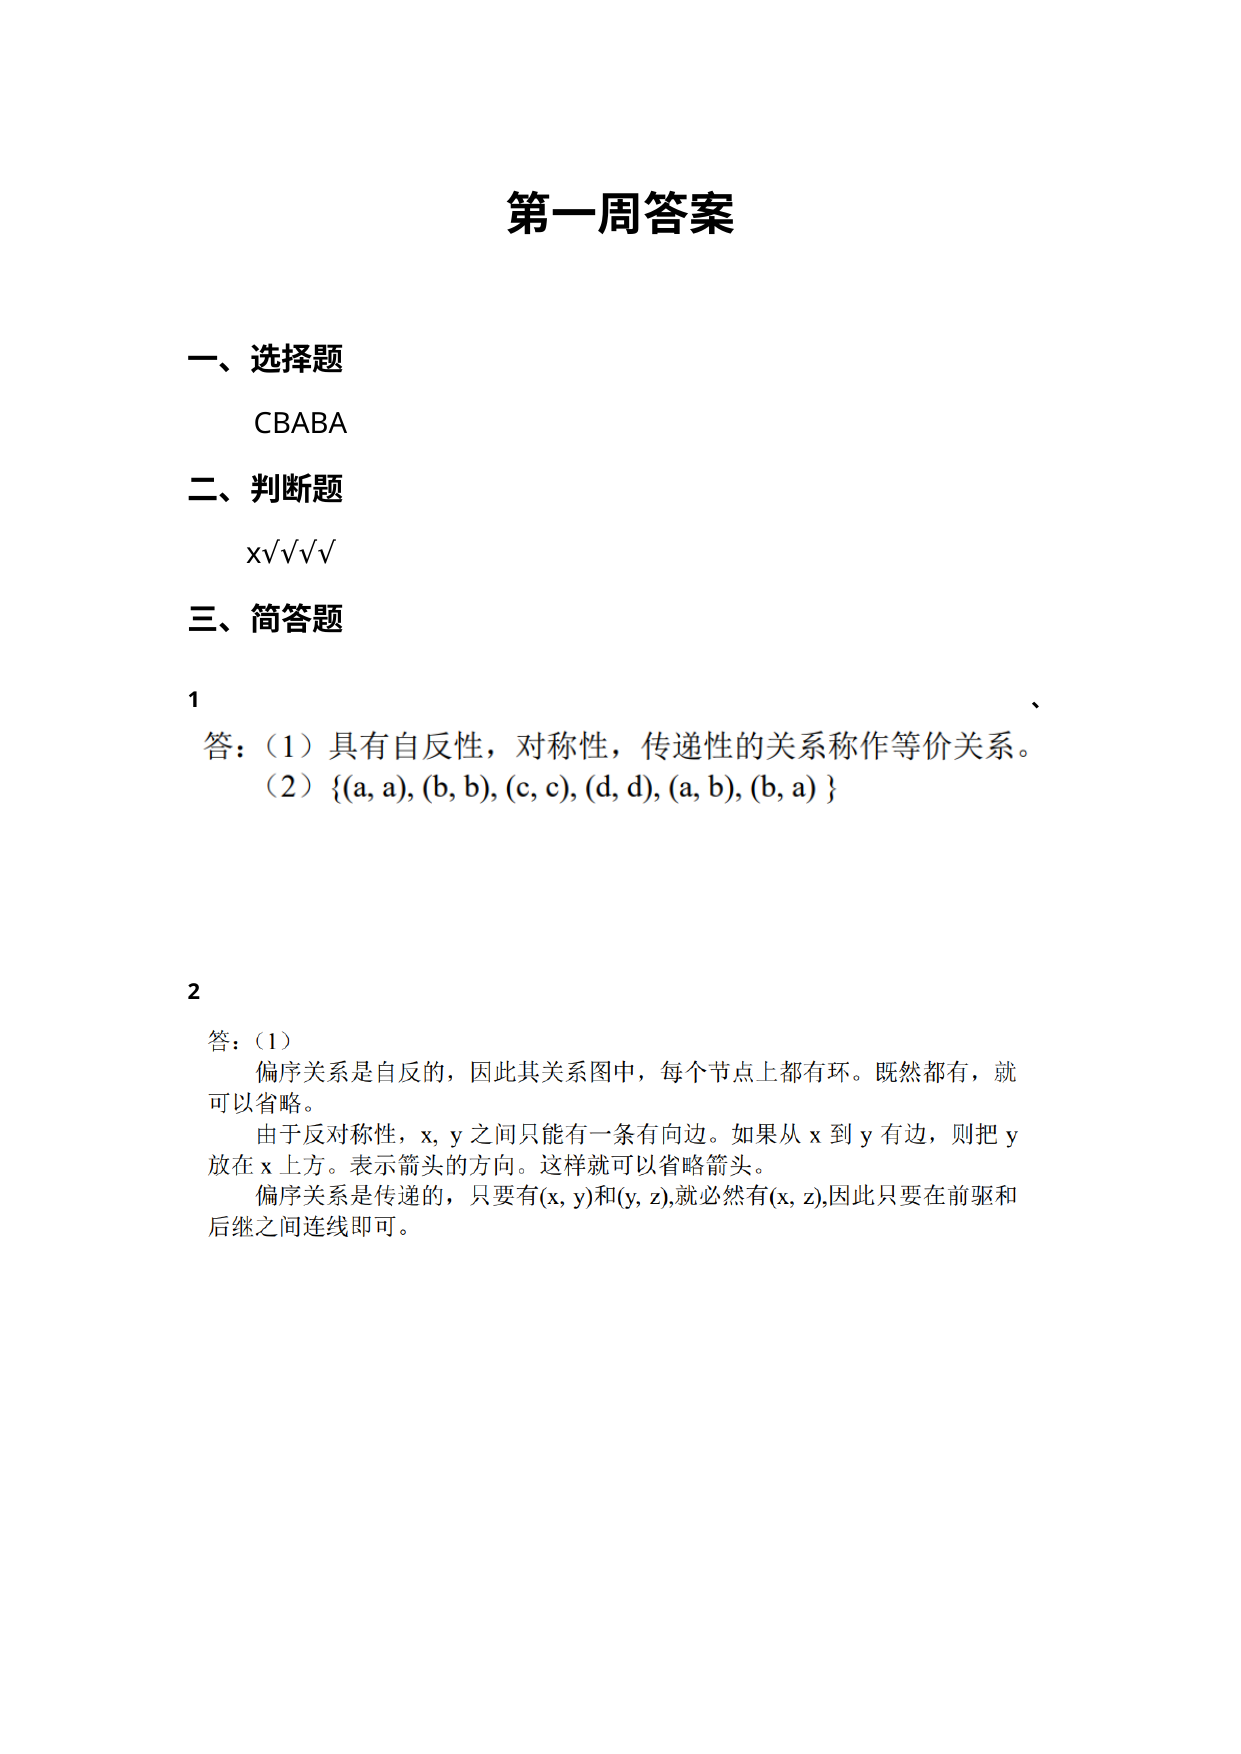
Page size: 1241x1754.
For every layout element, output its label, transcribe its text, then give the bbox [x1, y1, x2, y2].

text 二、判断题 [187, 454, 1053, 519]
text 一、选择题 [187, 324, 1053, 389]
text CBABA [187, 389, 1053, 454]
text 2 [187, 974, 1053, 1007]
text 第一周答案 [187, 162, 1053, 259]
picture [187, 1007, 1053, 1244]
text 三、简答题 [187, 584, 1053, 649]
picture [187, 714, 1049, 827]
text x√√√√ [187, 519, 1053, 584]
